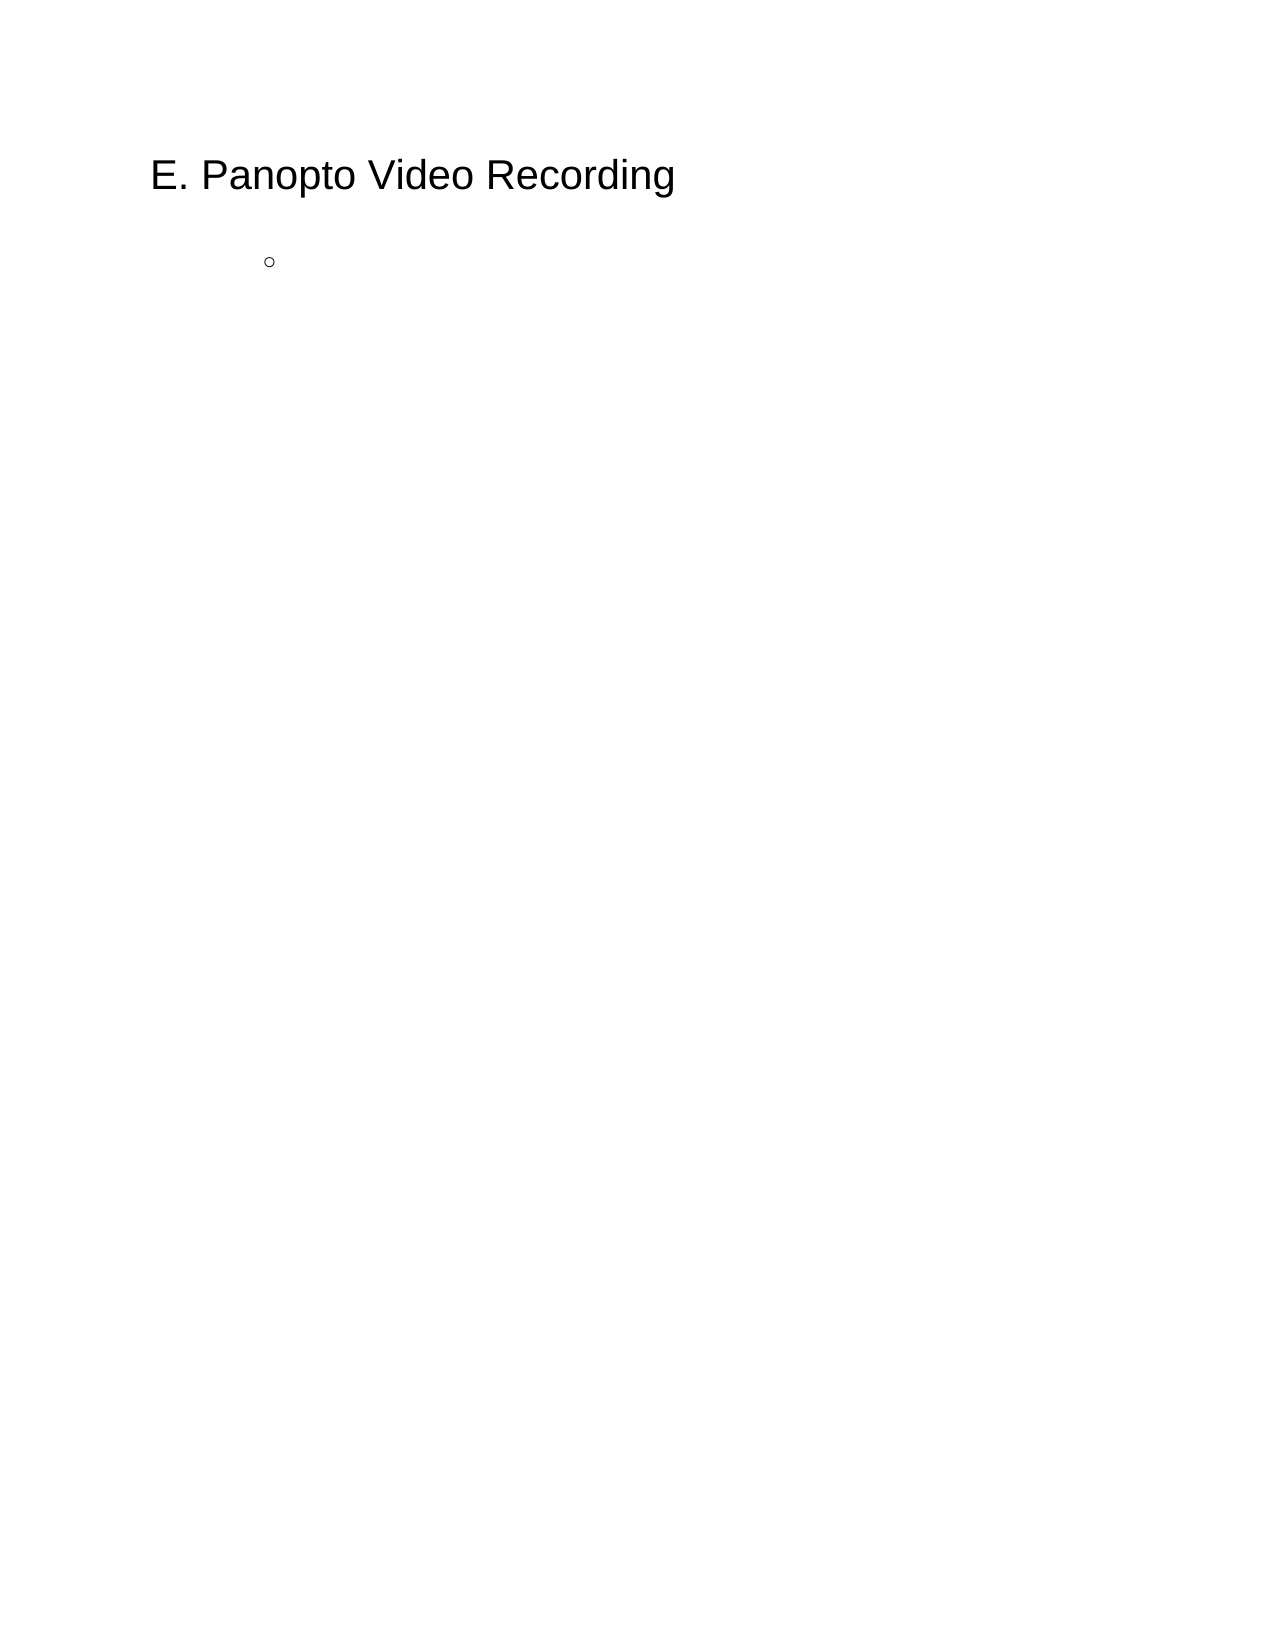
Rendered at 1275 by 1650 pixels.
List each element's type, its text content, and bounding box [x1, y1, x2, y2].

subtitle E. Panopto Video Recording [150, 150, 1125, 198]
